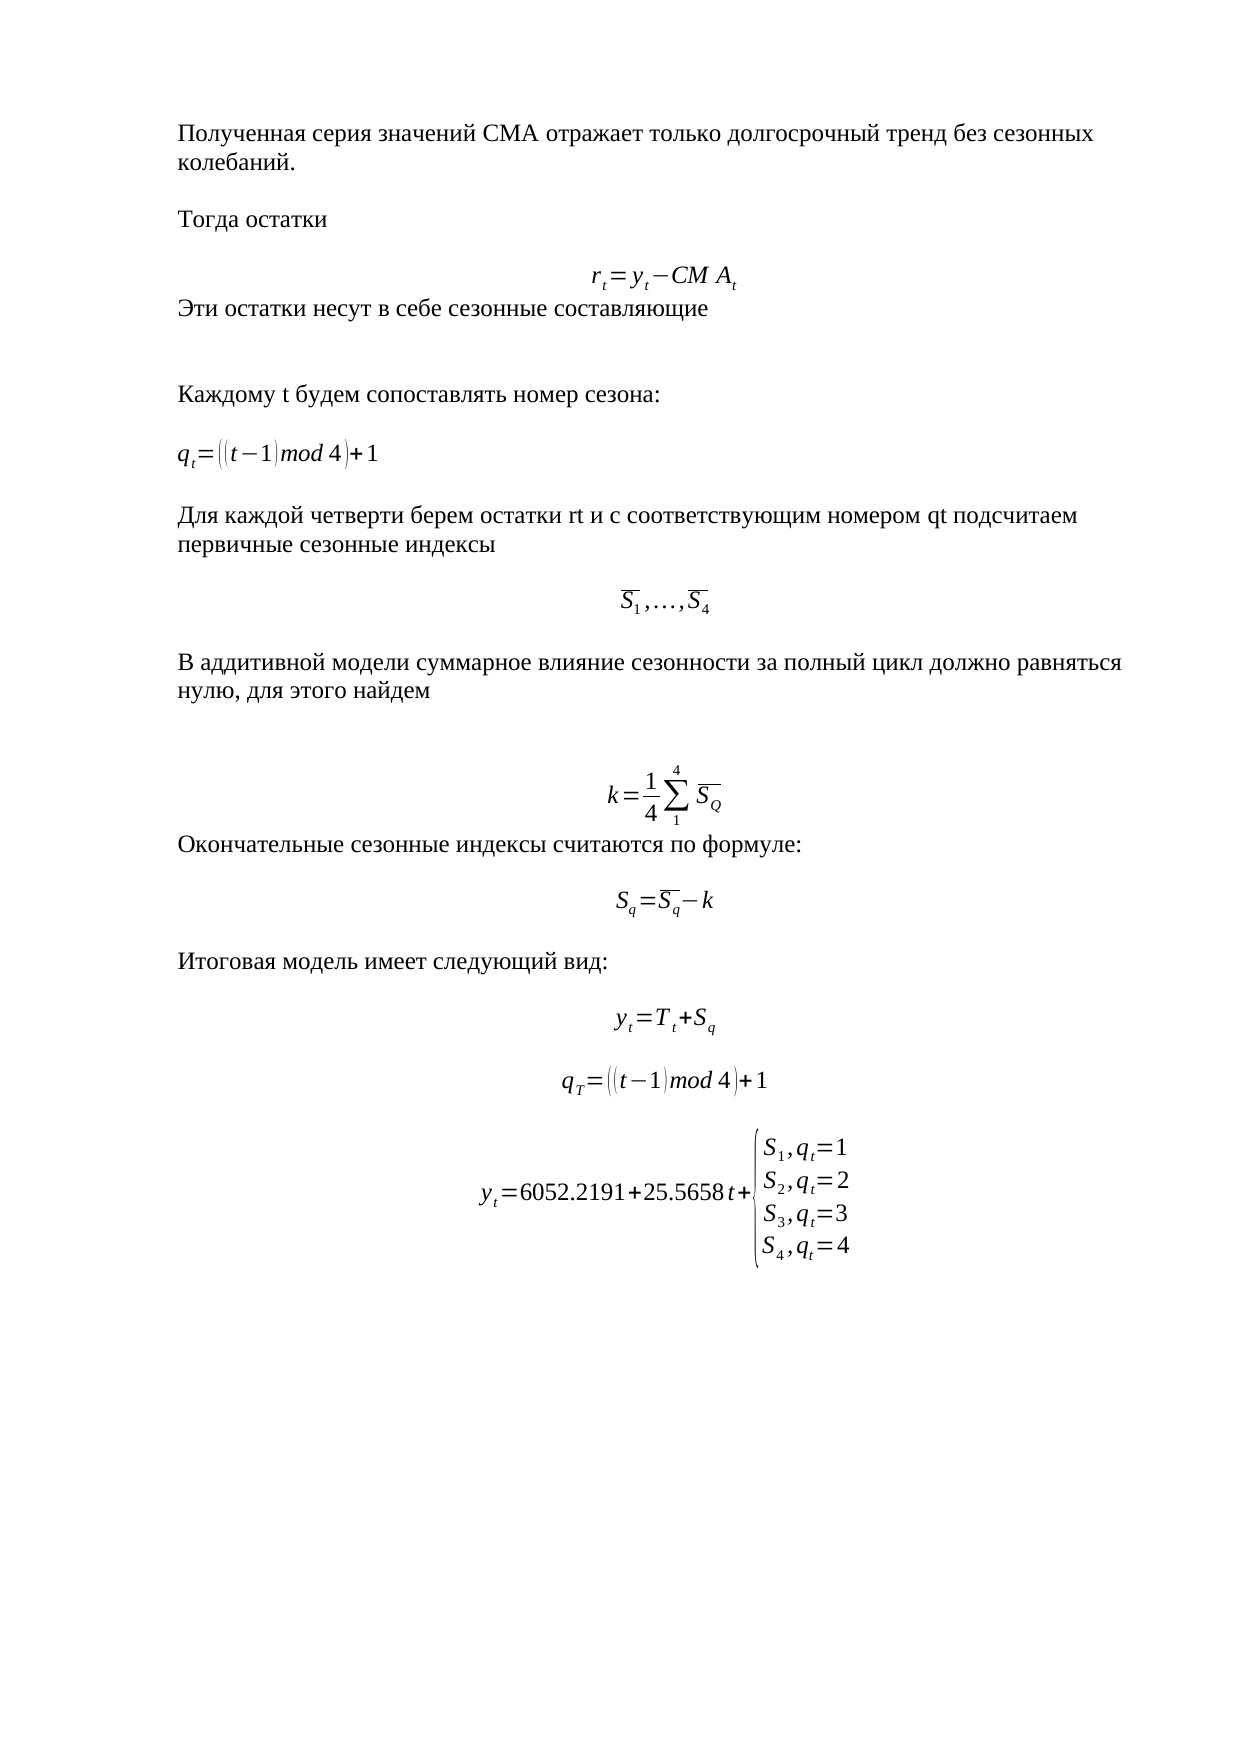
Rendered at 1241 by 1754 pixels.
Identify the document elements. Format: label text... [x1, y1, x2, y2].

text Полученная серия значений CMA отражает только долгосрочный тренд без сезонных колебаний. [177, 118, 1152, 176]
text В аддитивной модели суммарное влияние сезонности за полный цикл должно равняться нулю, для этого найдем [177, 647, 1152, 704]
text Для каждой четверти берем остатки rt и с соответствующим номером qt подсчитаем первичные сезонные индексы [177, 500, 1152, 558]
text Каждому t будем сопоставлять номер сезона: [177, 379, 1152, 408]
text Эти остатки несут в себе сезонные составляющие [177, 293, 1152, 322]
text Итоговая модель имеет следующий вид: [177, 946, 1152, 975]
text Тогда остатки [177, 204, 1152, 233]
text Окончательные сезонные индексы считаются по формуле: [177, 829, 1152, 858]
